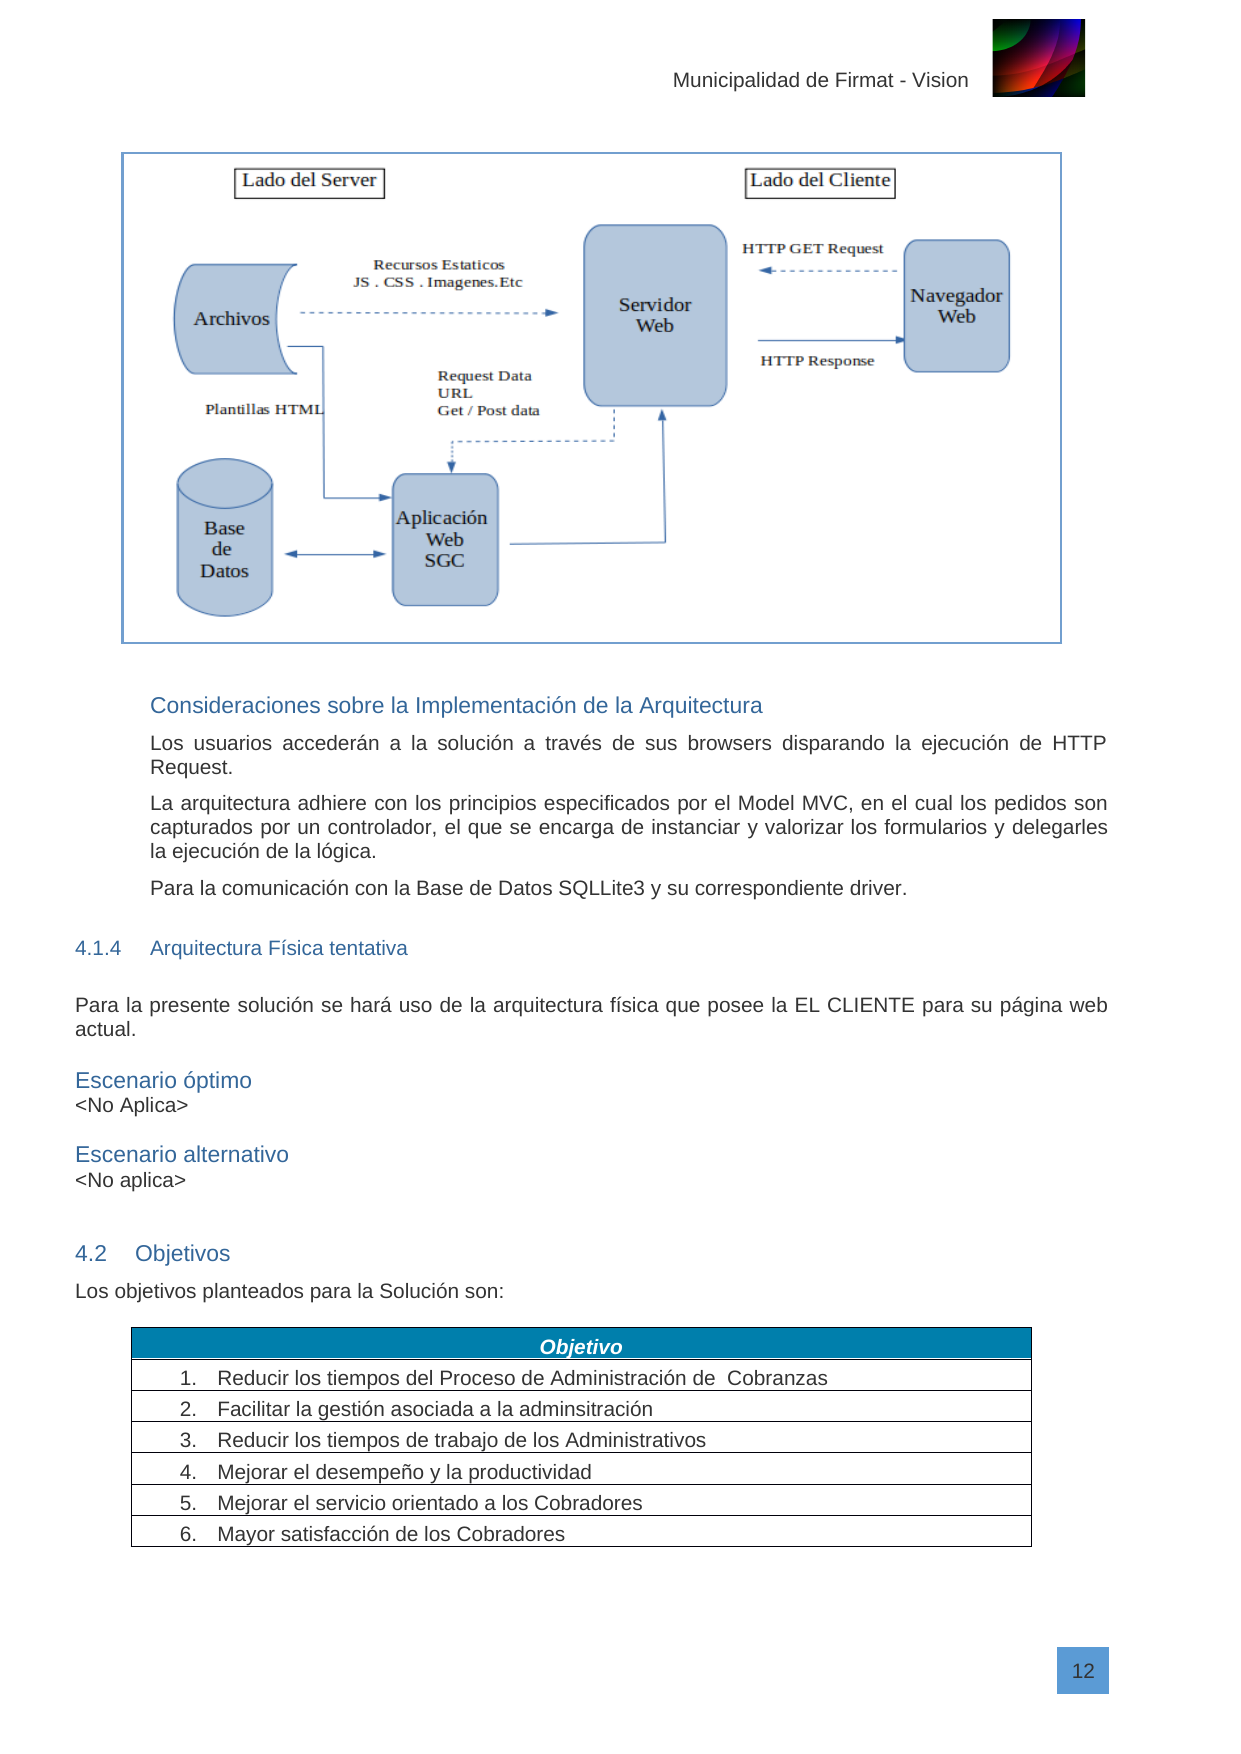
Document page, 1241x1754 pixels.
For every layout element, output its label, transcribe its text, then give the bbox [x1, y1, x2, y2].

text Para la presente solución se hará uso de la arquitectura física que posee la EL CLIENTE para su página web actual. [75, 993, 1109, 1041]
text <No aplica> [75, 1167, 1109, 1191]
picture [124, 155, 1060, 641]
table_cell Mejorar el desempeño y la productividad [132, 1453, 1031, 1483]
list La arquitectura adhiere con los principios especificados por el Model MVC, en el cual los pedidos son capturados por un controlador, el que se encarga de instanciar y valorizar los formularios y delegarles la ejecución de la lógica. [150, 791, 1109, 863]
table_header Objetivo [132, 1328, 1031, 1358]
table_cell Mejorar el servicio orientado a los Cobradores [132, 1485, 1031, 1515]
text Escenario alternativo [75, 1141, 1109, 1167]
text <No Aplica> [75, 1093, 1109, 1117]
picture [992, 19, 1086, 97]
subtitle Objetivos [75, 1240, 1109, 1267]
text Los objetivos planteados para la Solución son: [75, 1279, 1109, 1303]
table_cell Mayor satisfacción de los Cobradores [132, 1516, 1031, 1546]
list Consideraciones sobre la Implementación de la Arquitectura [150, 692, 1109, 718]
list Los usuarios accederán a la solución a través de sus browsers disparando la ejecución de HTTP Request. [150, 731, 1109, 779]
list Para la comunicación con la Base de Datos SQLLite3 y su correspondiente driver. [150, 876, 1109, 899]
table_cell Reducir los tiempos del Proceso de Administración de Cobranzas [132, 1360, 1031, 1390]
text Escenario óptimo [75, 1067, 1109, 1093]
table_cell Reducir los tiempos de trabajo de los Administrativos [132, 1422, 1031, 1452]
table_cell Facilitar la gestión asociada a la adminsitración [132, 1391, 1031, 1421]
subtitle Arquitectura Física tentativa [75, 936, 1109, 960]
